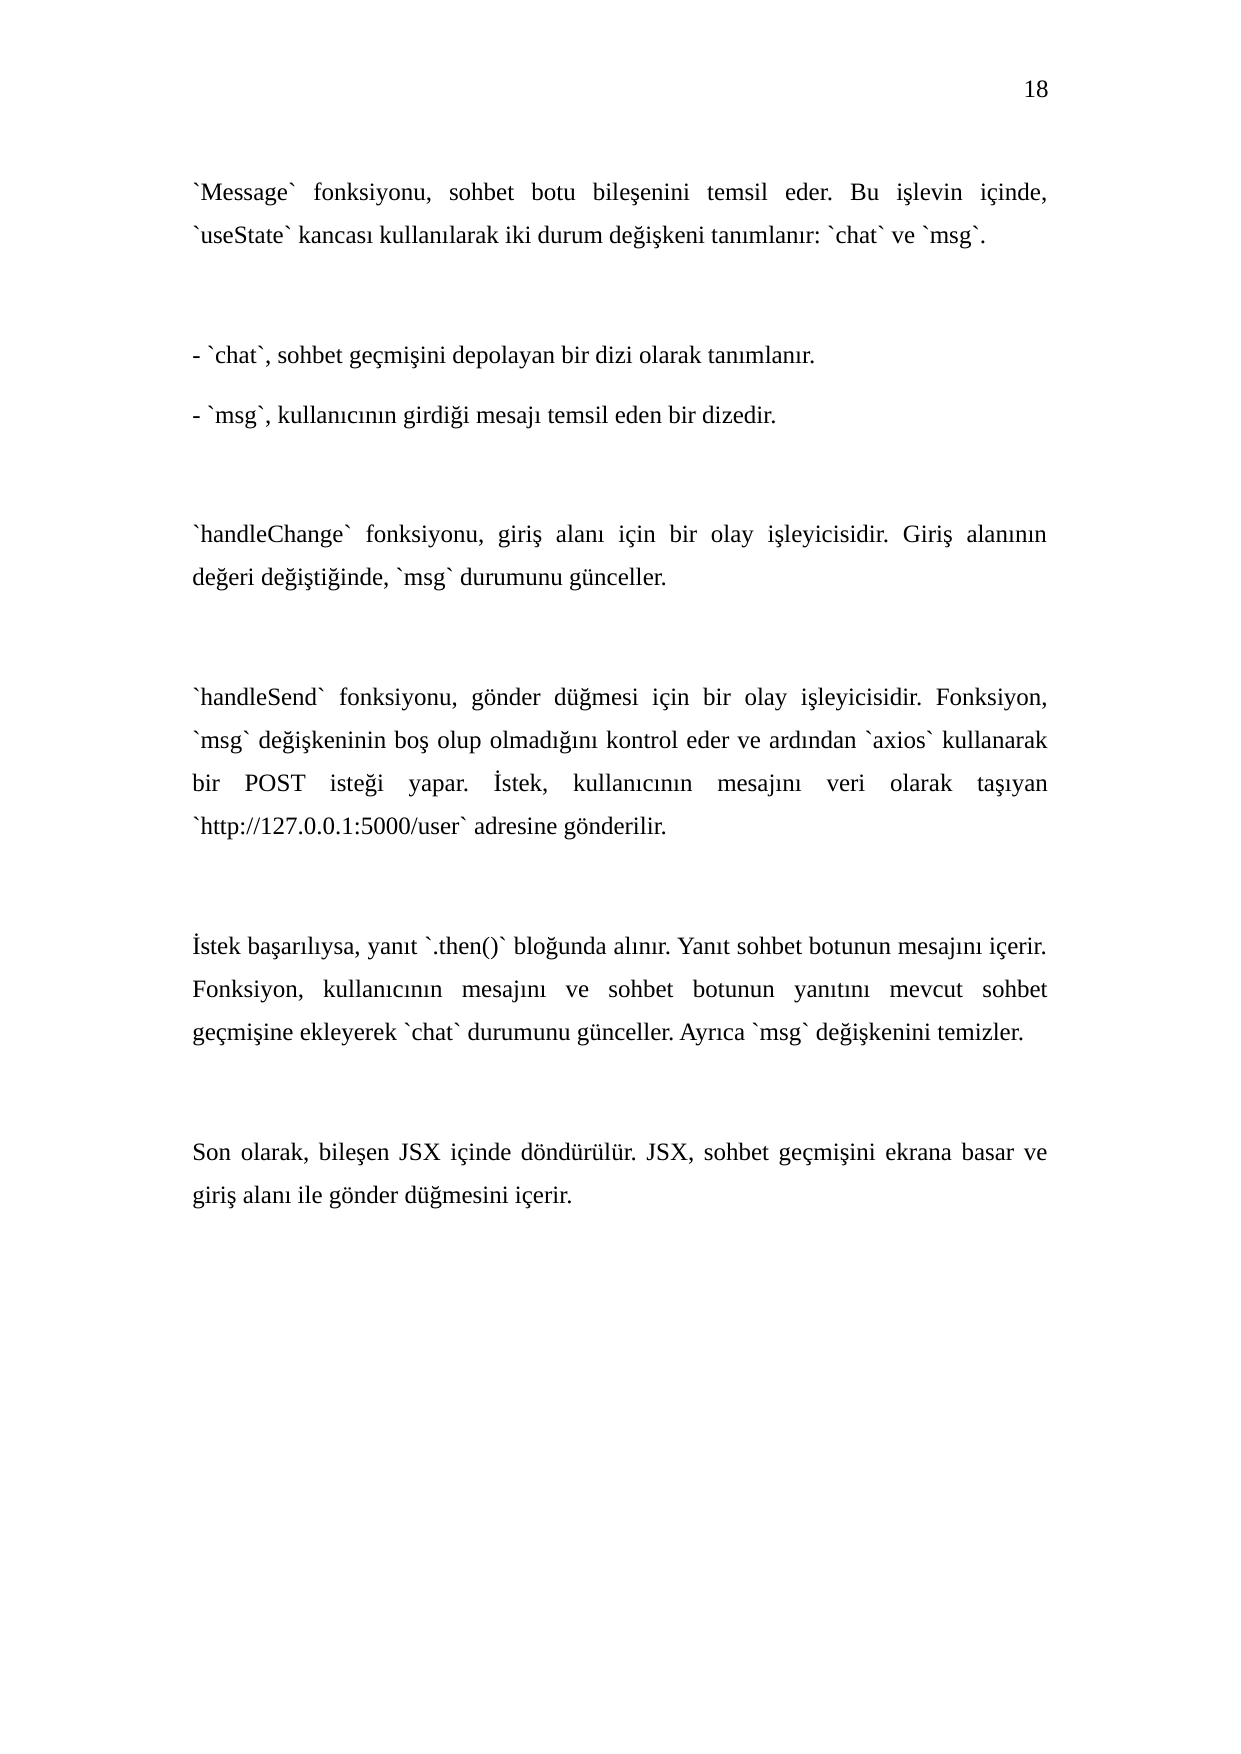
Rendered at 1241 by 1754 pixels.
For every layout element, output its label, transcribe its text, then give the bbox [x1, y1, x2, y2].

text `handleSend` fonksiyonu, gönder düğmesi için bir olay işleyicisidir. Fonksiyon, `msg` değişkeninin boş olup olmadığını kontrol eder ve ardından `axios` kullanarak bir POST isteği yapar. İstek, kullanıcının mesajını veri olarak taşıyan `http://127.0.0.1:5000/user` adresine gönderilir. [192, 682, 1048, 840]
text İstek başarılıysa, yanıt `.then()` bloğunda alınır. Yanıt sohbet botunun mesajını içerir. Fonksiyon, kullanıcının mesajını ve sohbet botunun yanıtını mevcut sohbet geçmişine ekleyerek `chat` durumunu günceller. Ayrıca `msg` değişkenini temizler. [192, 931, 1048, 1046]
text - `chat`, sohbet geçmişini depolayan bir dizi olarak tanımlanır. [192, 340, 1048, 369]
text - `msg`, kullanıcının girdiği mesajı temsil eden bir dizedir. [192, 400, 1048, 428]
text `Message` fonksiyonu, sohbet botu bileşenini temsil eder. Bu işlevin içinde, `useState` kancası kullanılarak iki durum değişkeni tanımlanır: `chat` ve `msg`. [192, 177, 1048, 249]
text Son olarak, bileşen JSX içinde döndürülür. JSX, sohbet geçmişini ekrana basar ve giriş alanı ile gönder düğmesini içerir. [192, 1137, 1048, 1209]
text `handleChange` fonksiyonu, giriş alanı için bir olay işleyicisidir. Giriş alanının değeri değiştiğinde, `msg` durumunu günceller. [192, 519, 1048, 591]
